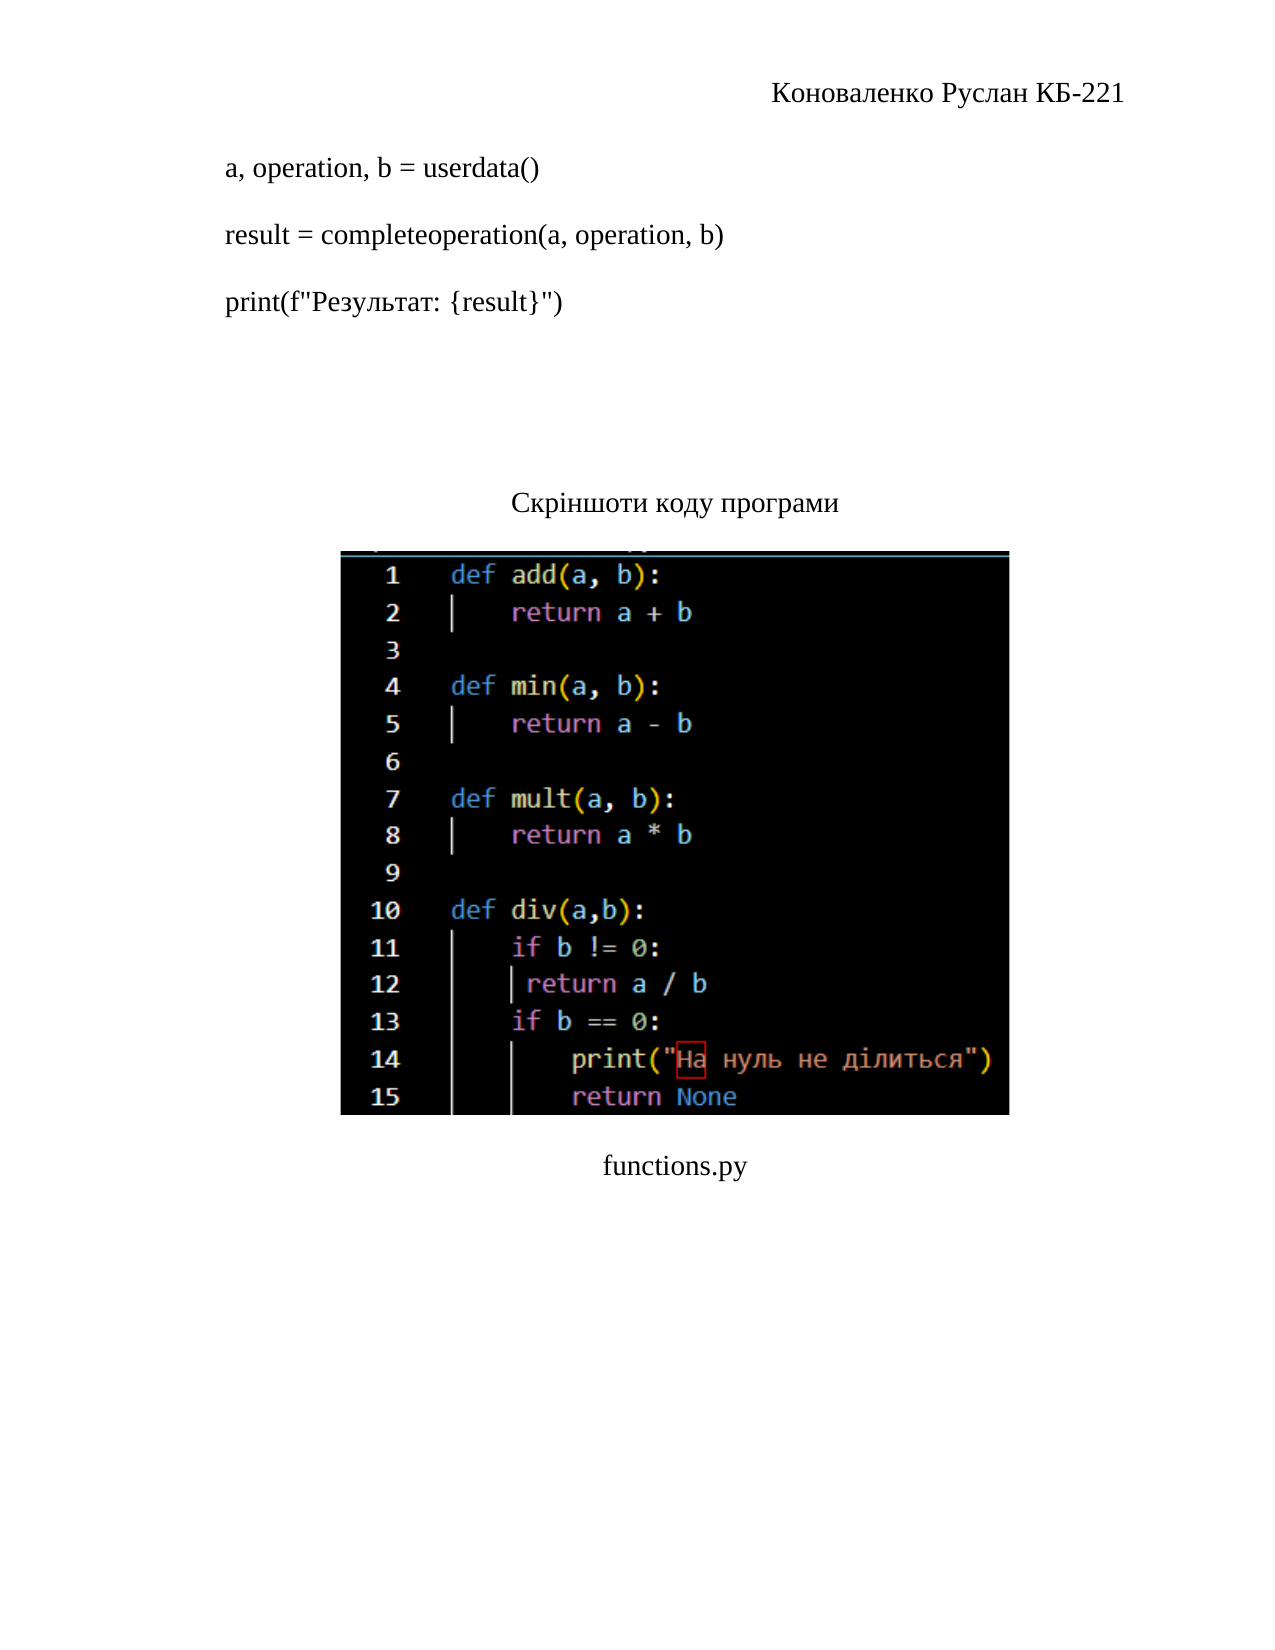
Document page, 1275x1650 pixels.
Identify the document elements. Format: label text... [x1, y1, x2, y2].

picture [340, 551, 1010, 1115]
text functions.py [225, 1148, 1125, 1181]
text Скріншоти коду програми [225, 485, 1125, 518]
text result = completeoperation(a, operation, b) [225, 217, 1125, 251]
text print(f"Результат: {result}") [225, 284, 1125, 317]
text a, operation, b = userdata() [225, 150, 1125, 183]
